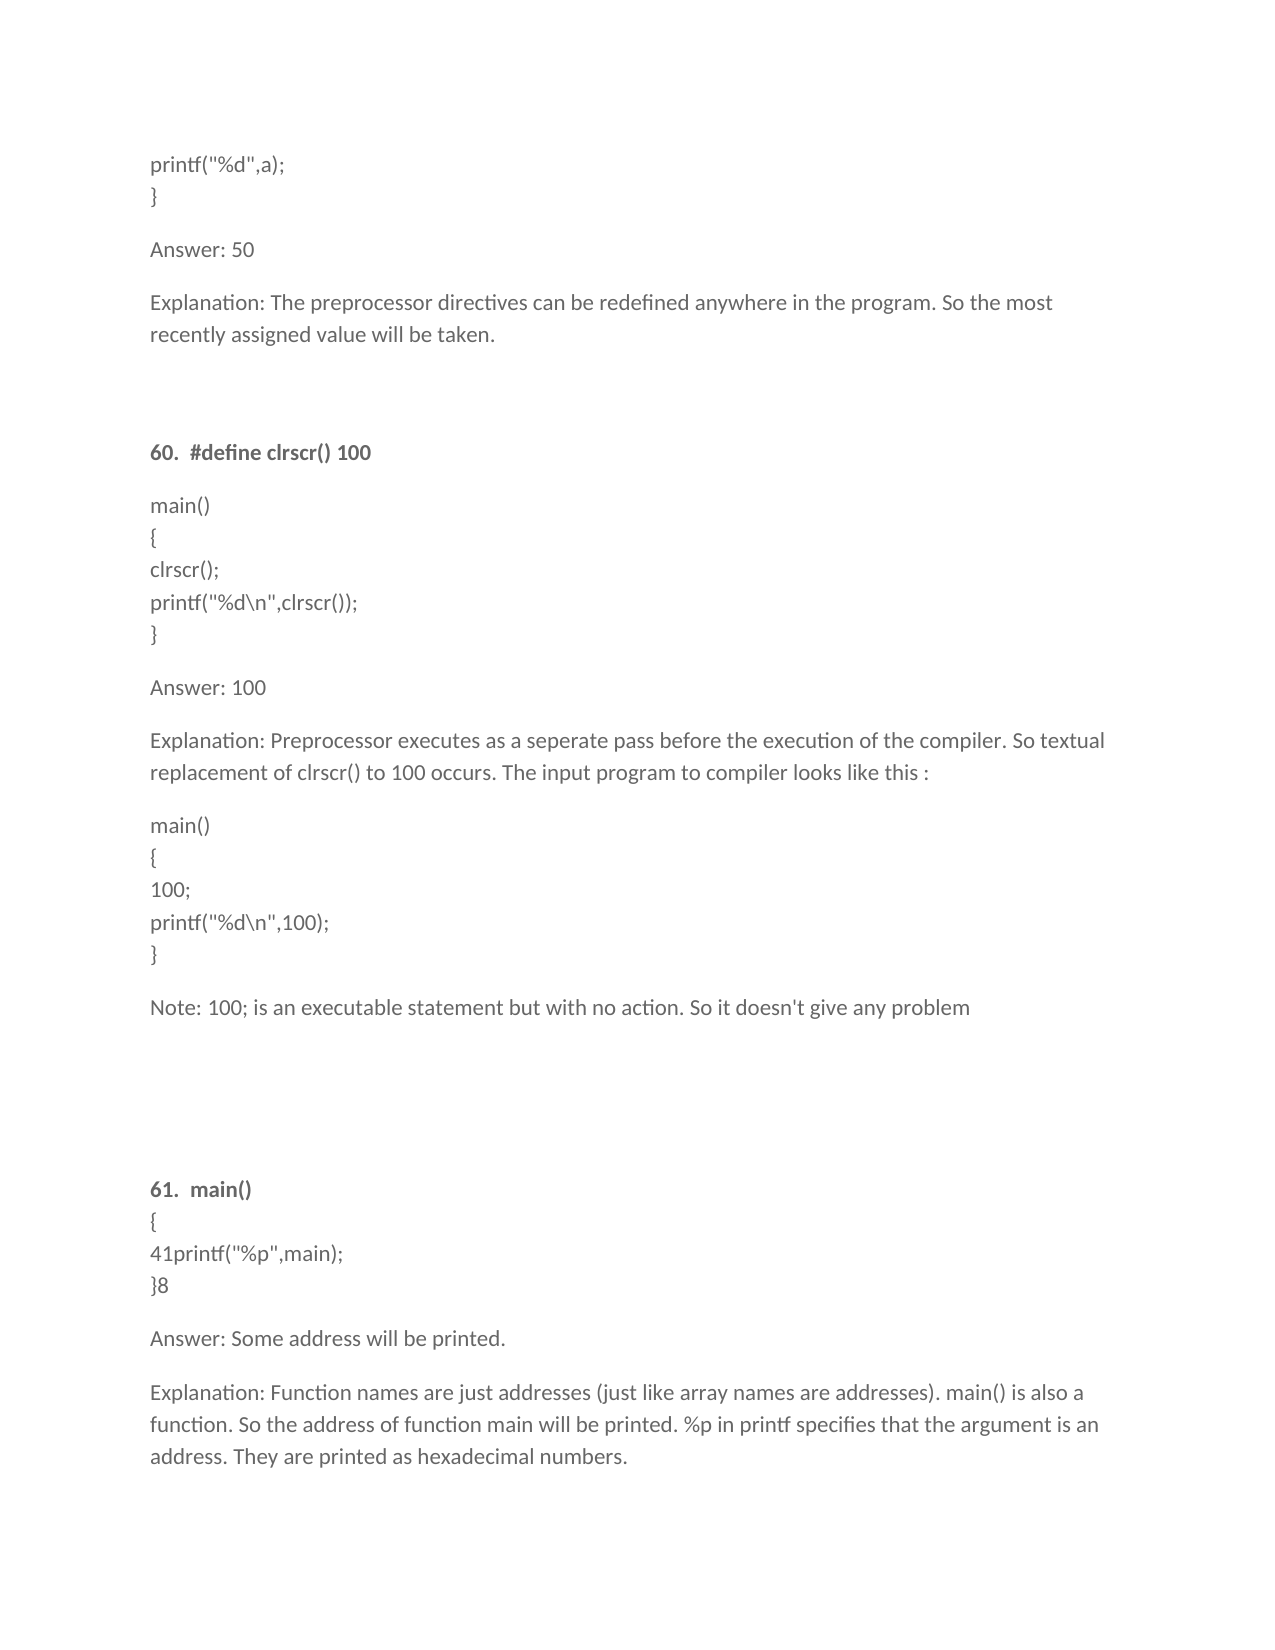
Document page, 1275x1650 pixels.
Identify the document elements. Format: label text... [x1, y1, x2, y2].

text main() { clrscr(); printf("%d\n",clrscr()); } [150, 491, 1125, 648]
text 61. main() { 41printf("%p",main); }8 [150, 1175, 1125, 1299]
text 60. #define clrscr() 100 [150, 438, 1125, 466]
text Explanation: Preprocessor executes as a seperate pass before the execution of the compiler. So textual replacement of clrscr() to 100 occurs. The input program to compiler looks like this : [150, 726, 1125, 786]
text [150, 150, 1125, 210]
text Explanation: The preprocessor directives can be redefined anywhere in the program. So the most recently assigned value will be taken. [150, 288, 1125, 348]
text Answer: 100 [150, 673, 1125, 701]
text Explanation: Function names are just addresses (just like array names are addresses). main() is also a function. So the address of function main will be printed. %p in printf specifies that the argument is an address. They are printed as hexadecimal numbers. [150, 1378, 1125, 1470]
text Note: 100; is an executable statement but with no action. So it doesn't give any problem [150, 993, 1125, 1021]
text Answer: Some address will be printed. [150, 1324, 1125, 1353]
text Answer: 50 [150, 235, 1125, 263]
text main() { 100; printf("%d\n",100); } [150, 811, 1125, 968]
